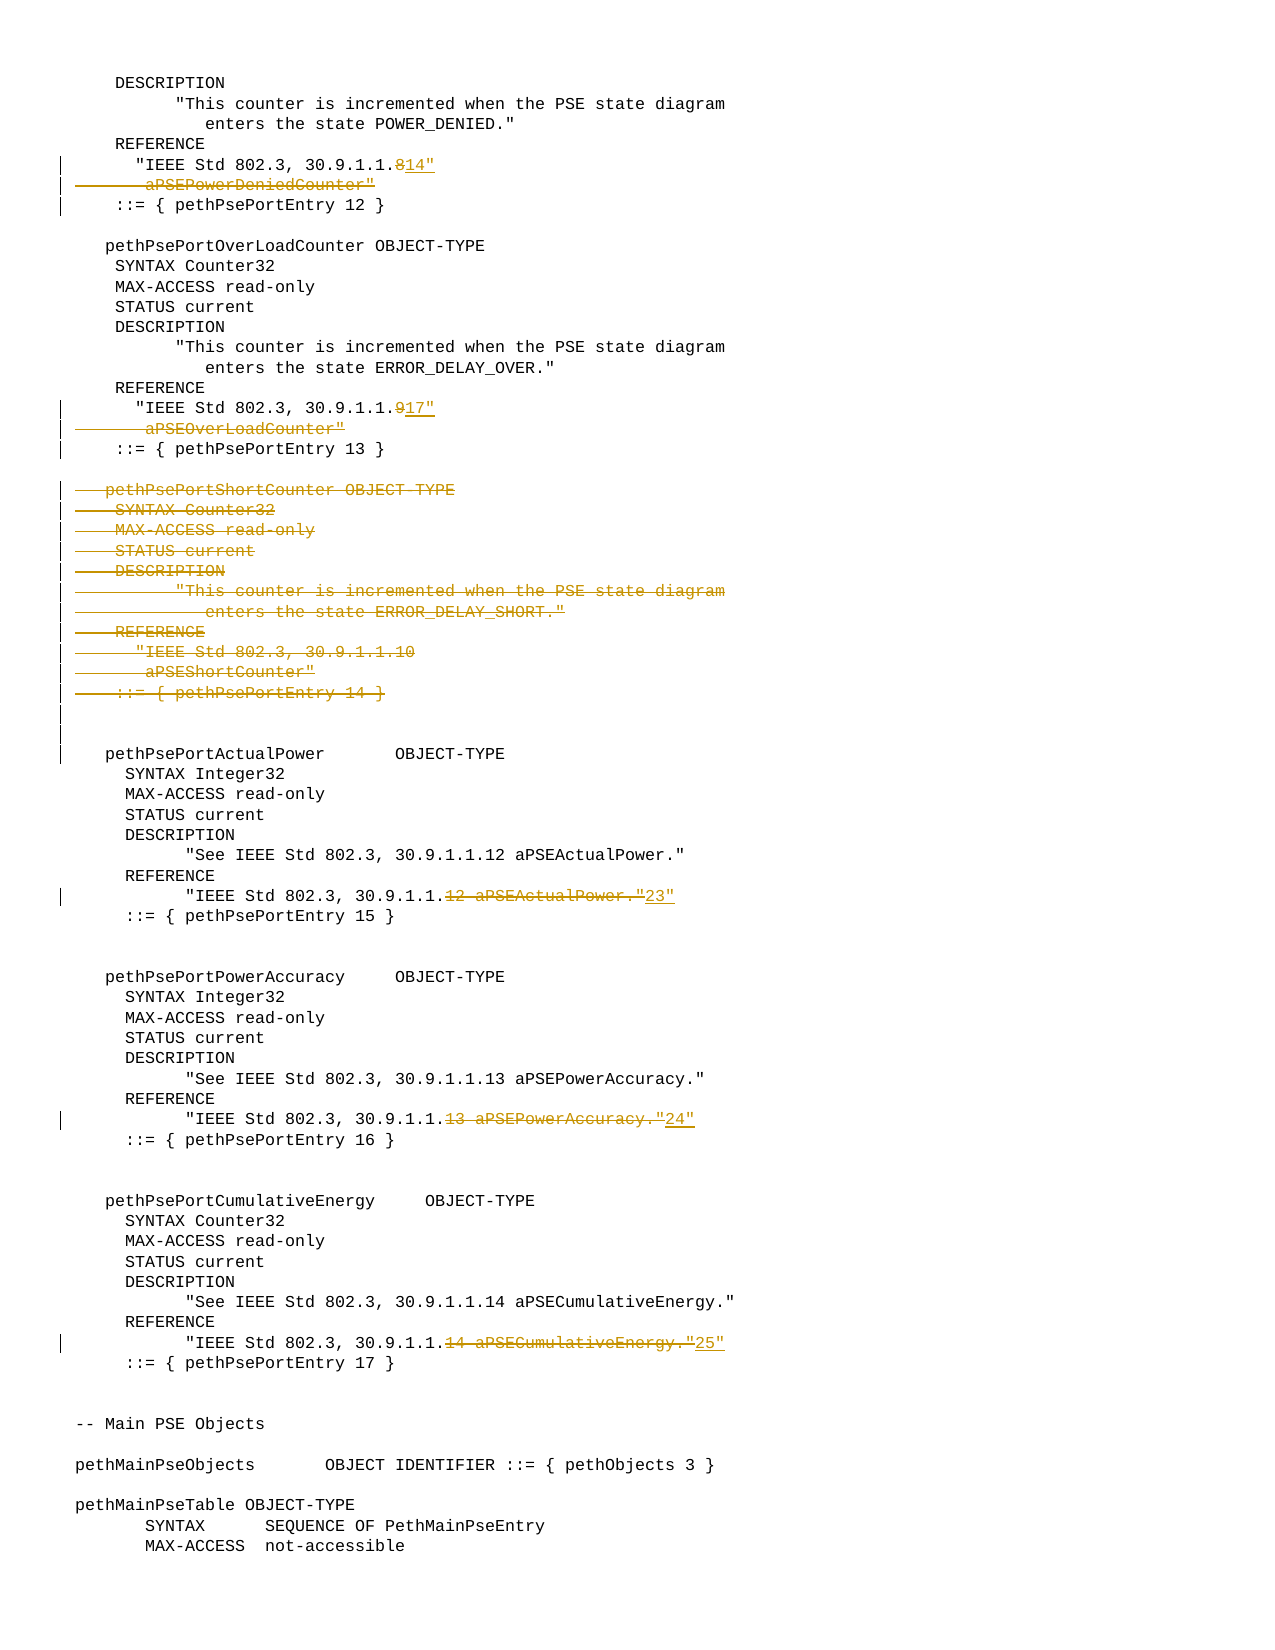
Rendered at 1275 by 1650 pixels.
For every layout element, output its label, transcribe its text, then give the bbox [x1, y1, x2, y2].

text ::= { pethPsePortEntry 15 } [75, 908, 1200, 927]
text REFERENCE [75, 1314, 1200, 1333]
text "This counter is incremented when the PSE state diagram [75, 95, 1200, 114]
text pethPsePortPowerAccuracy OBJECT-TYPE [75, 969, 1200, 988]
text -- Main PSE Objects [75, 1416, 1200, 1434]
text "IEEE Std 802.3, 30.9.1.1. [75, 1111, 1200, 1130]
text DESCRIPTION [75, 1273, 1200, 1292]
text REFERENCE [75, 380, 1200, 398]
text "IEEE Std 802.3, 30.9.1.1. [75, 1334, 1200, 1353]
text pethPsePortOverLoadCounter OBJECT-TYPE [75, 237, 1200, 256]
text ::= { pethPsePortEntry 12 } [75, 197, 1200, 216]
text REFERENCE [75, 1091, 1200, 1109]
text enters the state POWER_DENIED." [75, 116, 1200, 134]
text pethMainPseObjects OBJECT IDENTIFIER ::= { pethObjects 3 } [75, 1456, 1200, 1475]
text DESCRIPTION [75, 75, 1200, 94]
text SYNTAX Counter32 [75, 1212, 1200, 1231]
text MAX-ACCESS read-only [75, 786, 1200, 805]
text "IEEE Std 802.3, 30.9.1.1. [75, 156, 1200, 175]
text pethPsePortActualPower OBJECT-TYPE [75, 745, 1200, 764]
text STATUS current [75, 298, 1200, 317]
text DESCRIPTION [75, 827, 1200, 845]
text pethPsePortCumulativeEnergy OBJECT-TYPE [75, 1192, 1200, 1211]
text SYNTAX Integer32 [75, 989, 1200, 1008]
text "This counter is incremented when the PSE state diagram [75, 339, 1200, 358]
text MAX-ACCESS read-only [75, 1009, 1200, 1028]
text pethMainPseTable OBJECT-TYPE [75, 1497, 1200, 1516]
text STATUS current [75, 1253, 1200, 1272]
text SYNTAX Counter32 [75, 258, 1200, 277]
text SYNTAX SEQUENCE OF PethMainPseEntry [75, 1517, 1200, 1536]
text SYNTAX Integer32 [75, 766, 1200, 784]
text "See IEEE Std 802.3, 30.9.1.1.12 aPSEActualPower." [75, 847, 1200, 866]
text "See IEEE Std 802.3, 30.9.1.1.13 aPSEPowerAccuracy." [75, 1070, 1200, 1089]
text enters the state ERROR_DELAY_OVER." [75, 359, 1200, 378]
text MAX-ACCESS read-only [75, 278, 1200, 297]
text DESCRIPTION [75, 1050, 1200, 1069]
text "IEEE Std 802.3, 30.9.1.1. [75, 400, 1200, 419]
text REFERENCE [75, 136, 1200, 155]
text REFERENCE [75, 867, 1200, 886]
text STATUS current [75, 1030, 1200, 1048]
text ::= { pethPsePortEntry 13 } [75, 441, 1200, 459]
text "IEEE Std 802.3, 30.9.1.1. [75, 887, 1200, 906]
text MAX-ACCESS not-accessible [75, 1537, 1200, 1556]
text ::= { pethPsePortEntry 17 } [75, 1355, 1200, 1373]
text STATUS current [75, 806, 1200, 825]
text "See IEEE Std 802.3, 30.9.1.1.14 aPSECumulativeEnergy." [75, 1294, 1200, 1313]
text DESCRIPTION [75, 319, 1200, 338]
text ::= { pethPsePortEntry 16 } [75, 1131, 1200, 1150]
text MAX-ACCESS read-only [75, 1233, 1200, 1252]
